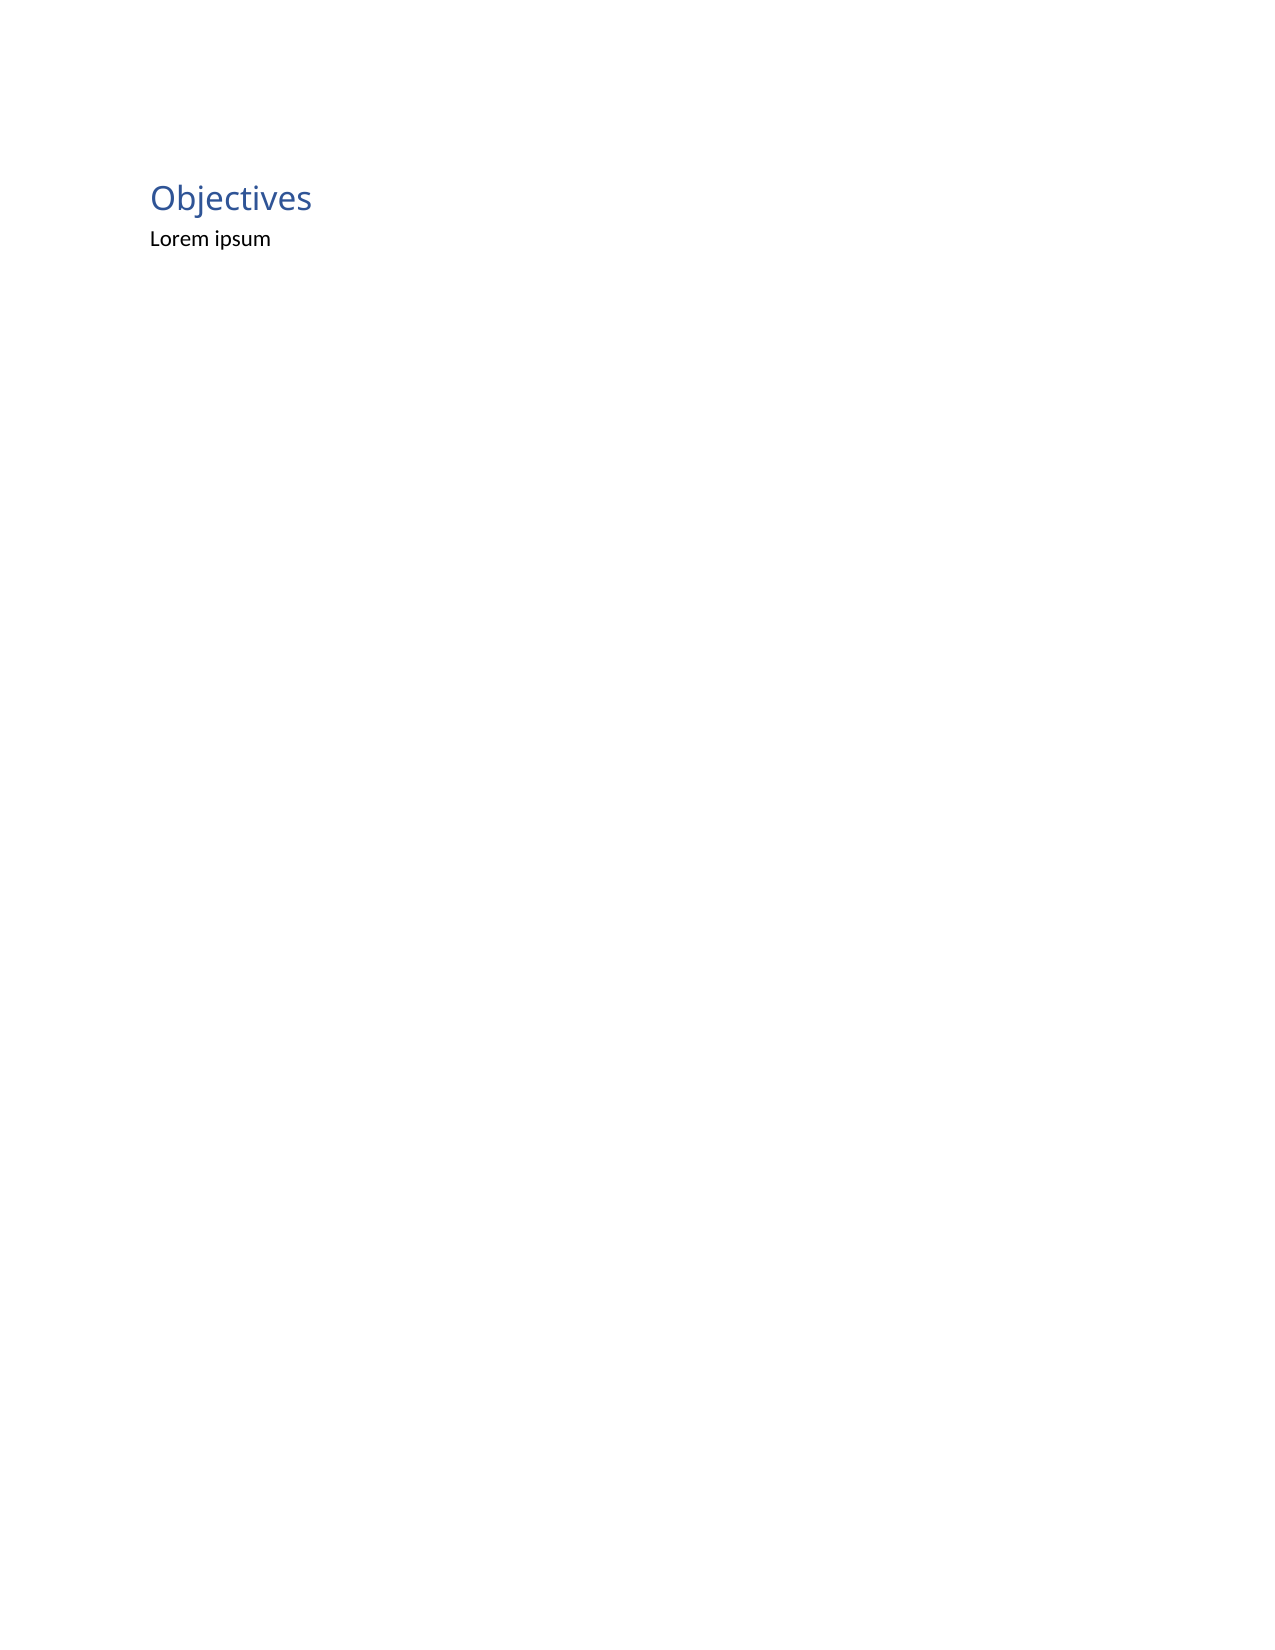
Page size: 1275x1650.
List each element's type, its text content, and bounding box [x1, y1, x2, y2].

text Lorem ipsum [150, 224, 1125, 252]
subtitle Objectives [150, 175, 1125, 220]
